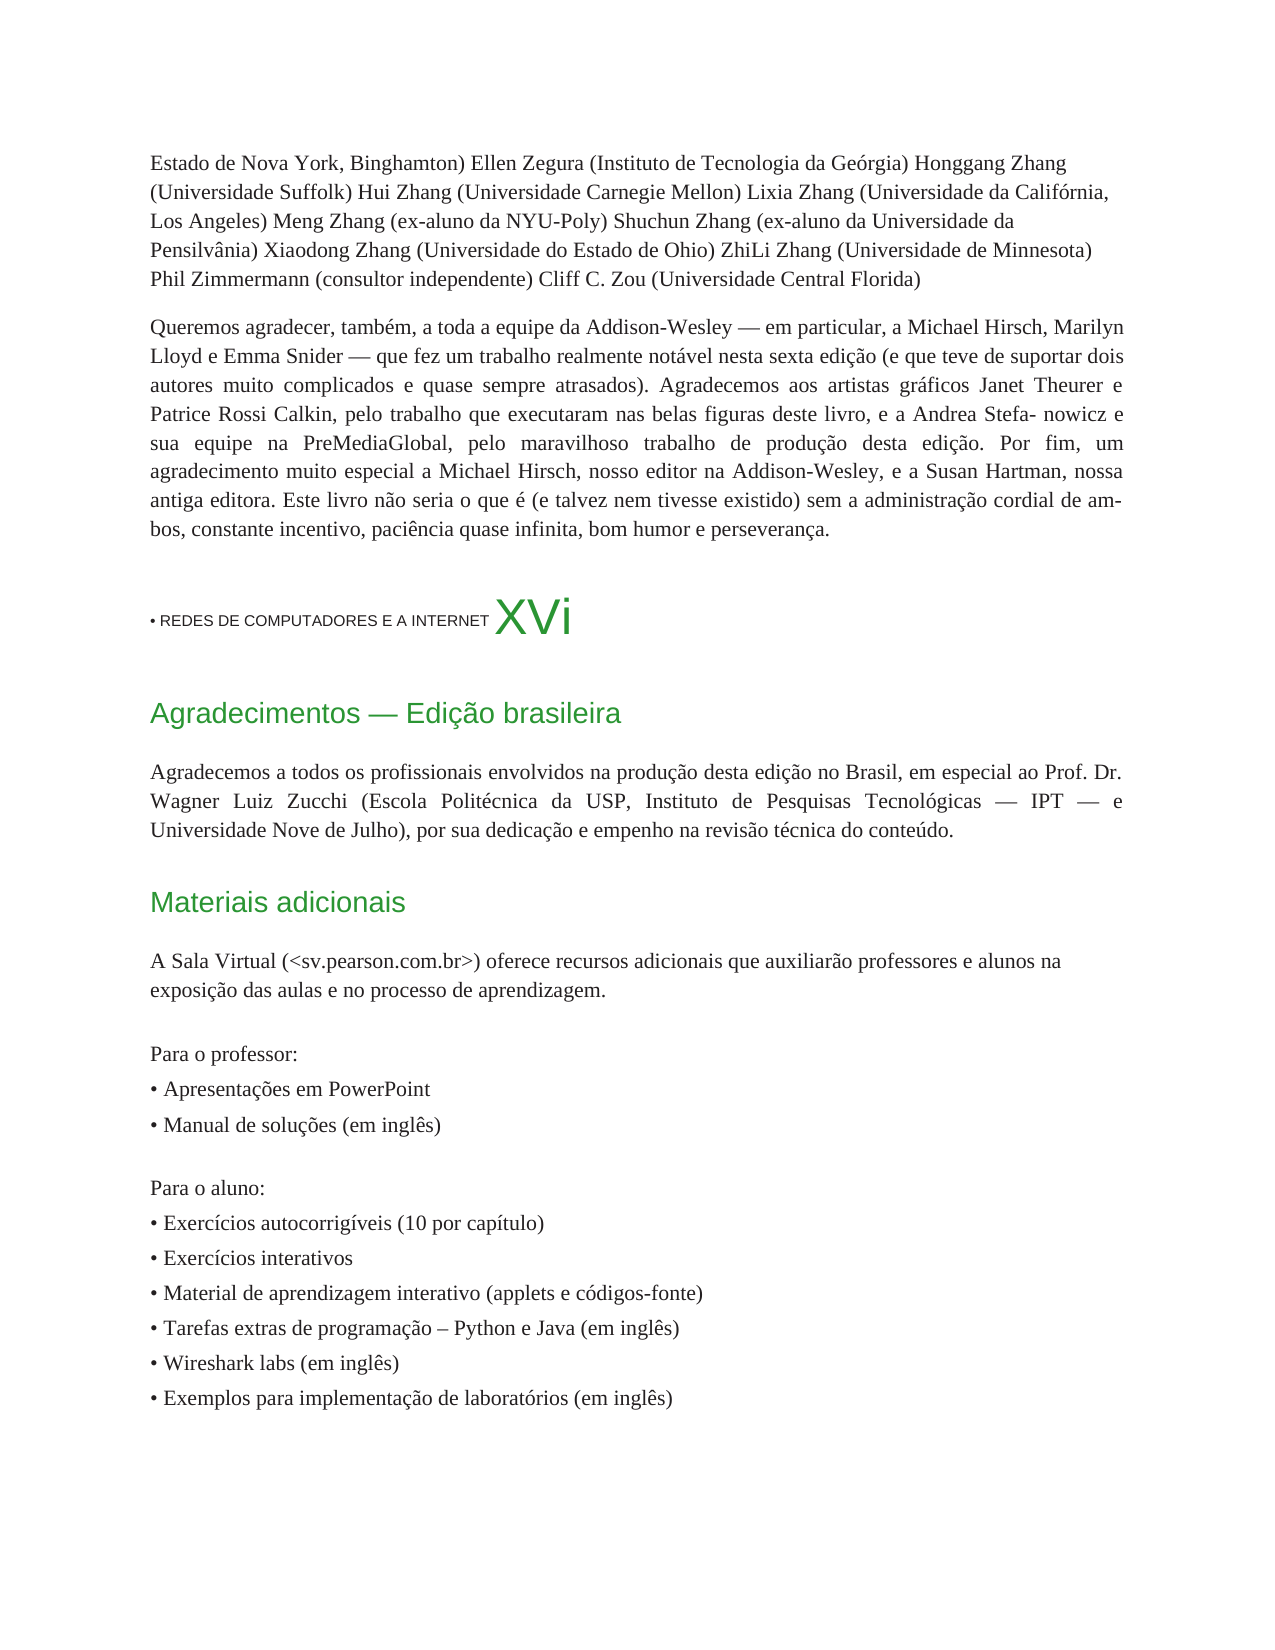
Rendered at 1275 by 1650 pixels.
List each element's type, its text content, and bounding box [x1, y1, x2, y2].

text Materiais adicionais [150, 885, 1125, 918]
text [150, 150, 1125, 291]
text A Sala Virtual (<sv.pearson.com.br>) oferece recursos adicionais que auxiliarão professores e alunos na exposição das aulas e no processo de aprendizagem. [150, 948, 1125, 1003]
text • Exemplos para implementação de laboratórios (em inglês) [150, 1385, 1125, 1410]
text Para o professor: [150, 1041, 1125, 1067]
text Agradecemos a todos os profissionais envolvidos na produção desta edição no Brasil, em especial ao Prof. Dr. Wagner Luiz Zucchi (Escola Politécnica da USP, Instituto de Pesquisas Tecnológicas — IPT — e Universidade Nove de Julho), por sua dedicação e empenho na revisão técnica do conteúdo. [150, 759, 1125, 842]
text Agradecimentos — Edição brasileira [150, 696, 1125, 730]
text • REDES DE COMPUTADORES E A INTERNET XVi [150, 545, 1125, 645]
text • Apresentações em PowerPoint [150, 1076, 1125, 1102]
text • Material de aprendizagem interativo (applets e códigos-fonte) [150, 1280, 1125, 1305]
text • Exercícios interativos [150, 1245, 1125, 1270]
text • Wireshark labs (em inglês) [150, 1350, 1125, 1375]
text • Exercícios autocorrigíveis (10 por capítulo) [150, 1209, 1125, 1235]
text Para o aluno: [150, 1175, 1125, 1200]
text • Manual de soluções (em inglês) [150, 1112, 1125, 1137]
text • Tarefas extras de programação – Python e Java (em inglês) [150, 1315, 1125, 1340]
text Queremos agradecer, também, a toda a equipe da Addison-Wesley — em particular, a Michael Hirsch, Marilyn Lloyd e Emma Snider — que fez um trabalho realmente notável nesta sexta edição (e que teve de suportar dois autores muito complicados e quase sempre atrasados). Agradecemos aos artistas gráficos Janet Theurer e Patrice Rossi Calkin, pelo trabalho que executaram nas belas figuras deste livro, e a Andrea Stefa- nowicz e sua equipe na PreMediaGlobal, pelo maravilhoso trabalho de produção desta edição. Por fim, um agradecimento muito especial a Michael Hirsch, nosso editor na Addison-Wesley, e a Susan Hartman, nossa antiga editora. Este livro não seria o que é (e talvez nem tivesse existido) sem a administração cordial de am- bos, constante incentivo, paciência quase infinita, bom humor e perseverança. [150, 314, 1125, 542]
